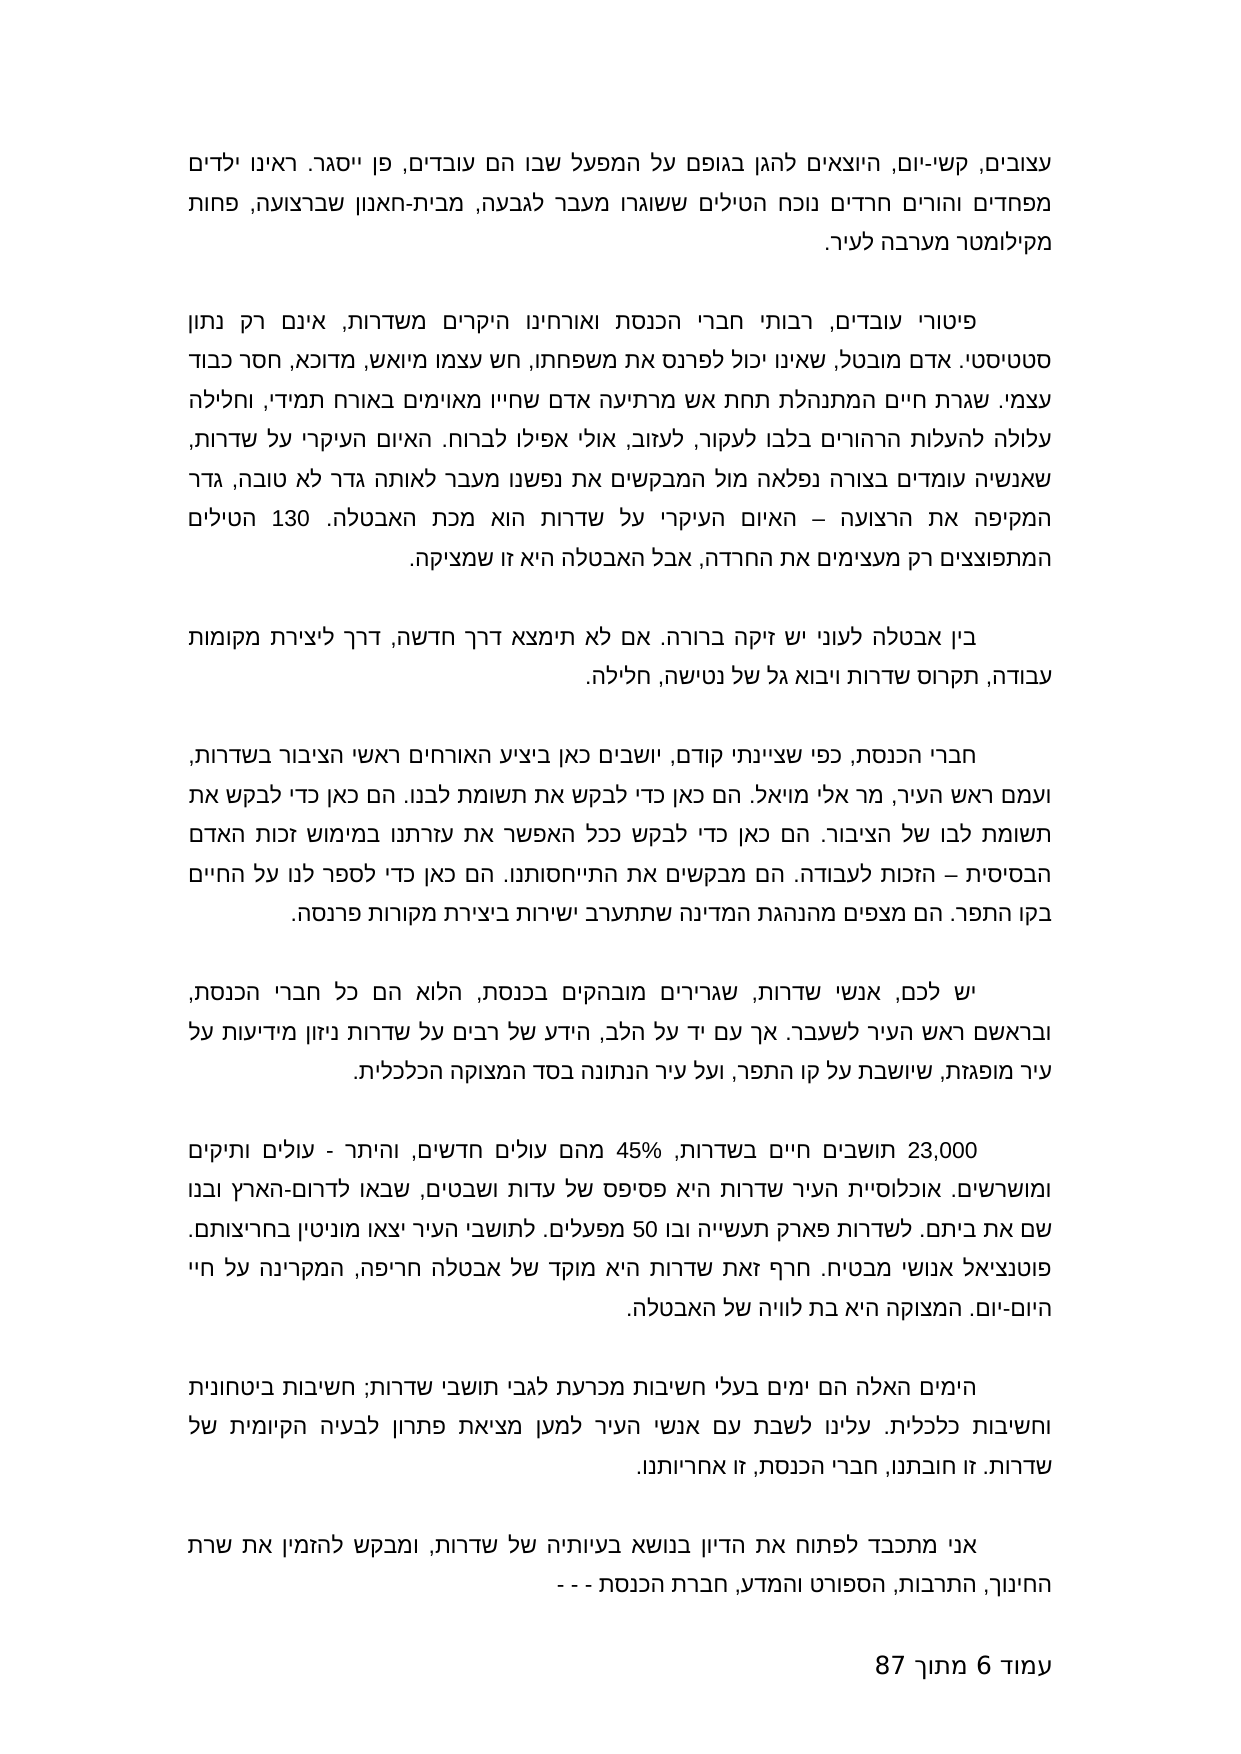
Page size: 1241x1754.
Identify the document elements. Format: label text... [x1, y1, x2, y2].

text 23,000 תושבים חיים בשדרות, 45% מהם עולים חדשים, והיתר - עולים ותיקים ומושרשים. אוכלוסיית העיר שדרות היא פסיפס של עדות ושבטים, שבאו לדרום-הארץ ובנו שם את ביתם. לשדרות פארק תעשייה ובו 50 מפעלים. לתושבי העיר יצאו מוניטין בחריצותם. פוטנציאל אנושי מבטיח. חרף זאת שדרות היא מוקד של אבטלה חריפה, המקרינה על חיי היום-יום. המצוקה היא בת לוויה של האבטלה. [187, 1137, 1053, 1321]
text בין אבטלה לעוני יש זיקה ברורה. אם לא תימצא דרך חדשה, דרך ליצירת מקומות עבודה, תקרוס שדרות ויבוא גל של נטישה, חלילה. [187, 624, 1053, 689]
text פיטורי עובדים, רבותי חברי הכנסת ואורחינו היקרים משדרות, אינם רק נתון סטטיסטי. אדם מובטל, שאינו יכול לפרנס את משפחתו, חש עצמו מיואש, מדוכא, חסר כבוד עצמי. שגרת חיים המתנהלת תחת אש מרתיעה אדם שחייו מאוימים באורח תמידי, וחלילה עלולה להעלות הרהורים בלבו לעקור, לעזוב, אולי אפילו לברוח. האיום העיקרי על שדרות, שאנשיה עומדים בצורה נפלאה מול המבקשים את נפשנו מעבר לאותה גדר לא טובה, גדר המקיפה את הרצועה – האיום העיקרי על שדרות הוא מכת האבטלה. 130 הטילים המתפוצצים רק מעצימים את החרדה, אבל האבטלה היא זו שמציקה. [187, 308, 1053, 571]
text אני מתכבד לפתוח את הדיון בנושא בעיותיה של שדרות, ומבקש להזמין את שרת החינוך, התרבות, הספורט והמדע, חברת הכנסת - - - [187, 1532, 1053, 1598]
text חברי הכנסת, כפי שציינתי קודם, יושבים כאן ביציע האורחים ראשי הציבור בשדרות, ועמם ראש העיר, מר אלי מויאל. הם כאן כדי לבקש את תשומת לבנו. הם כאן כדי לבקש את תשומת לבו של הציבור. הם כאן כדי לבקש ככל האפשר את עזרתנו במימוש זכות האדם הבסיסית – הזכות לעבודה. הם מבקשים את התייחסותנו. הם כאן כדי לספר לנו על החיים בקו התפר. הם מצפים מהנהגת המדינה שתתערב ישירות ביצירת מקורות פרנסה. [187, 742, 1053, 926]
text הימים האלה הם ימים בעלי חשיבות מכרעת לגבי תושבי שדרות; חשיבות ביטחונית וחשיבות כלכלית. עלינו לשבת עם אנשי העיר למען מציאת פתרון לבעיה הקיומית של שדרות. זו חובתנו, חברי הכנסת, זו אחריותנו. [187, 1374, 1053, 1479]
text יש לכם, אנשי שדרות, שגרירים מובהקים בכנסת, הלוא הם כל חברי הכנסת, ובראשם ראש העיר לשעבר. אך עם יד על הלב, הידע של רבים על שדרות ניזון מידיעות על עיר מופגזת, שיושבת על קו התפר, ועל עיר הנתונה בסד המצוקה הכלכלית. [187, 979, 1053, 1084]
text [187, 150, 1053, 255]
